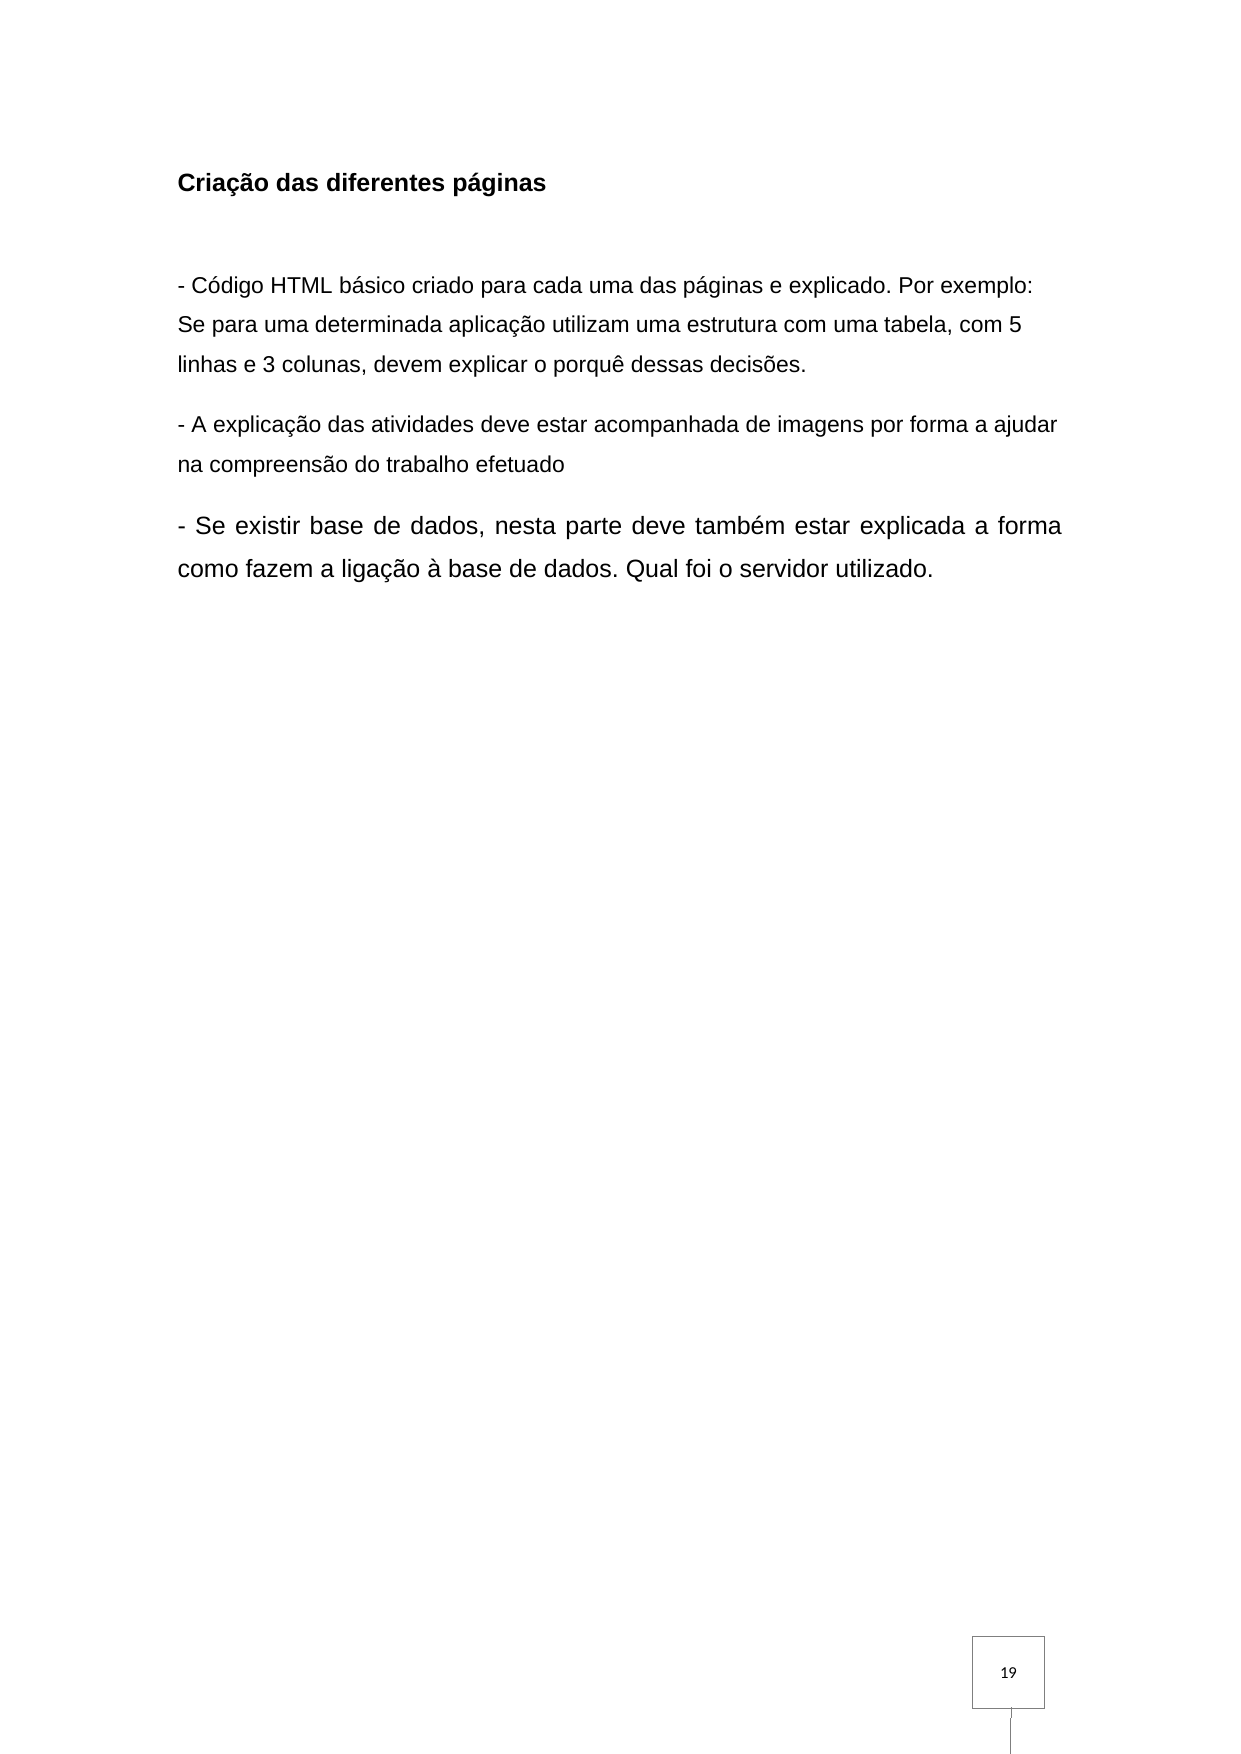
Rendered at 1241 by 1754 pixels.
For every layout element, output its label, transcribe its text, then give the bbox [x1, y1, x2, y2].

subtitle Criação das diferentes páginas [177, 168, 1063, 197]
text - Código HTML básico criado para cada uma das páginas e explicado. Por exemplo: Se para uma determinada aplicação utilizam uma estrutura com uma tabela, com 5 linhas e 3 colunas, devem explicar o porquê dessas decisões. [177, 272, 1063, 377]
text - Se existir base de dados, nesta parte deve também estar explicada a forma como fazem a ligação à base de dados. Qual foi o servidor utilizado. [177, 511, 1063, 583]
text - A explicação das atividades deve estar acompanhada de imagens por forma a ajudar na compreensão do trabalho efetuado [177, 411, 1063, 477]
